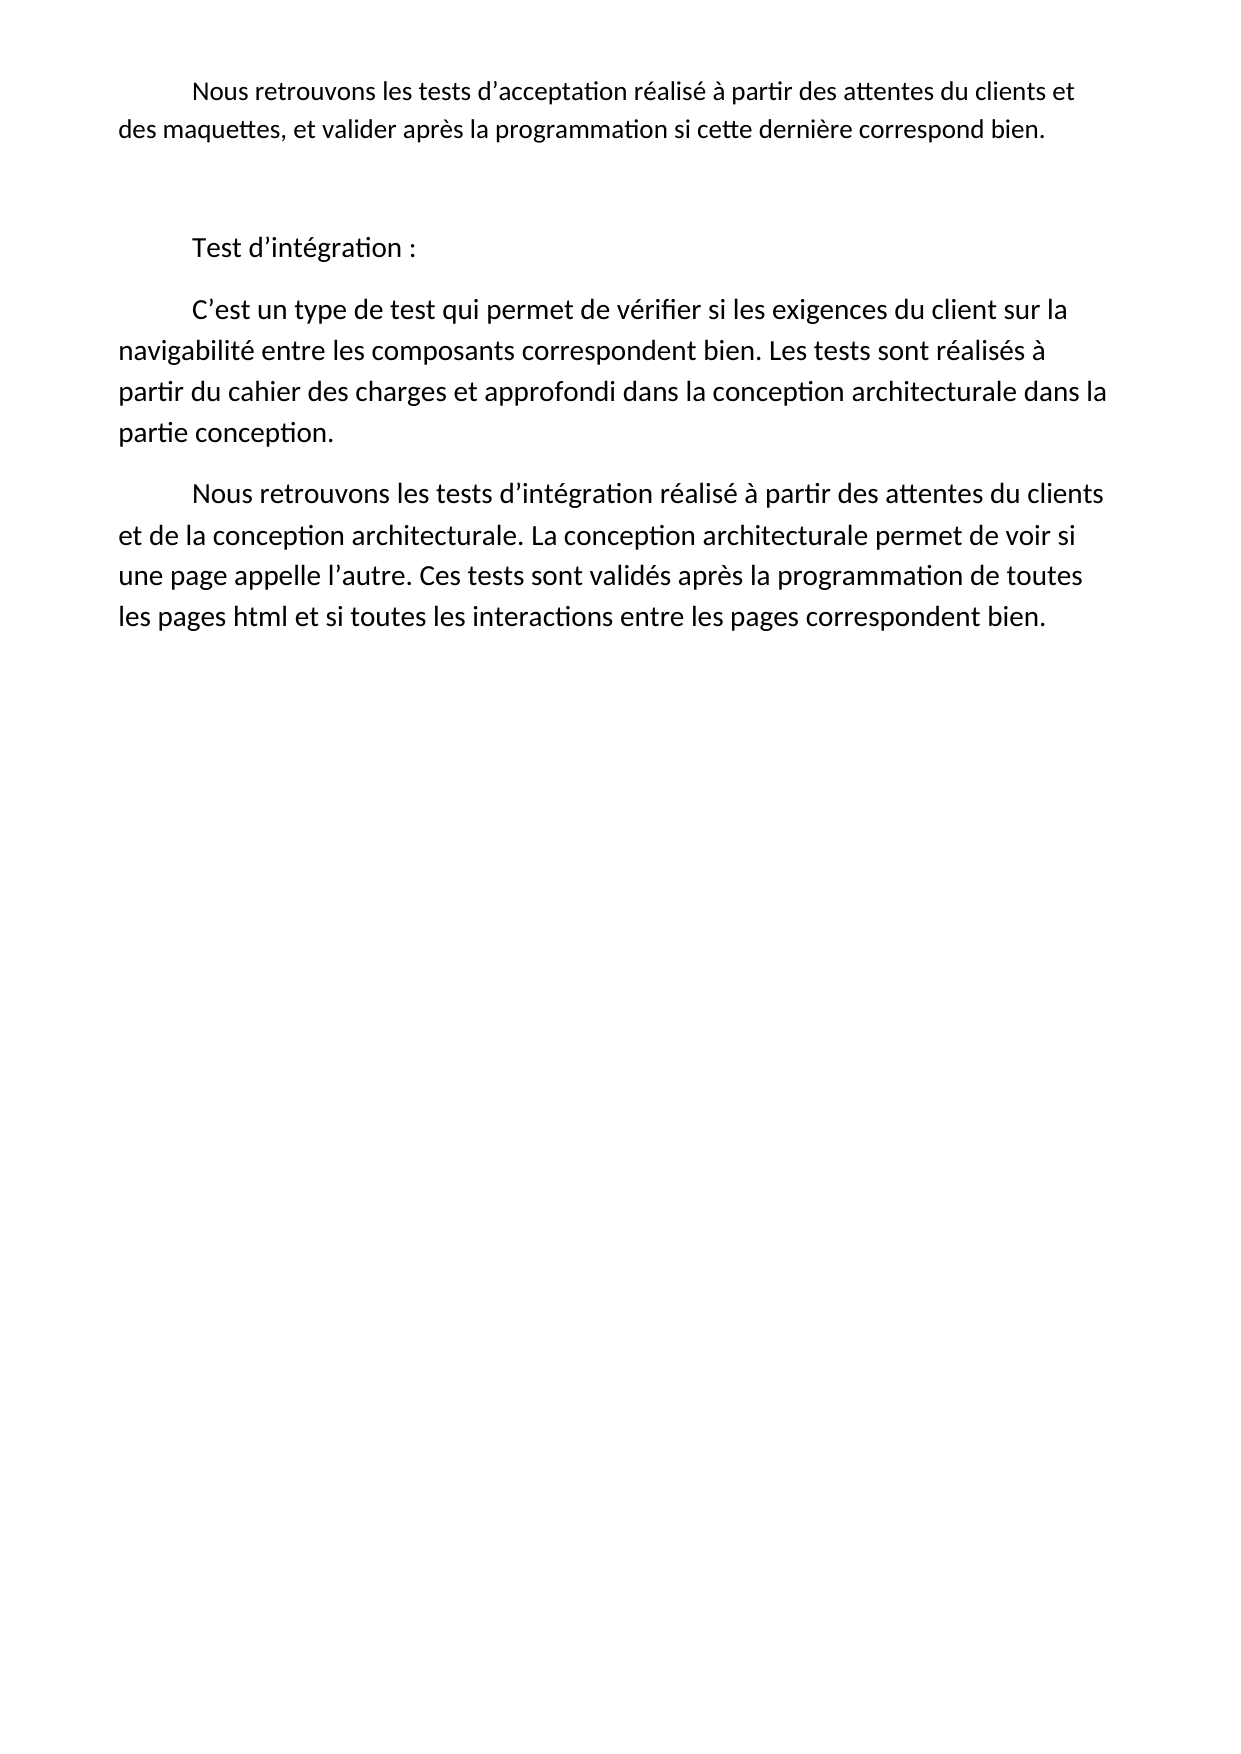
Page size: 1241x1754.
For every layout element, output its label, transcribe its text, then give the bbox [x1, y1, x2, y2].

text Test d’intégration : [118, 229, 1107, 265]
